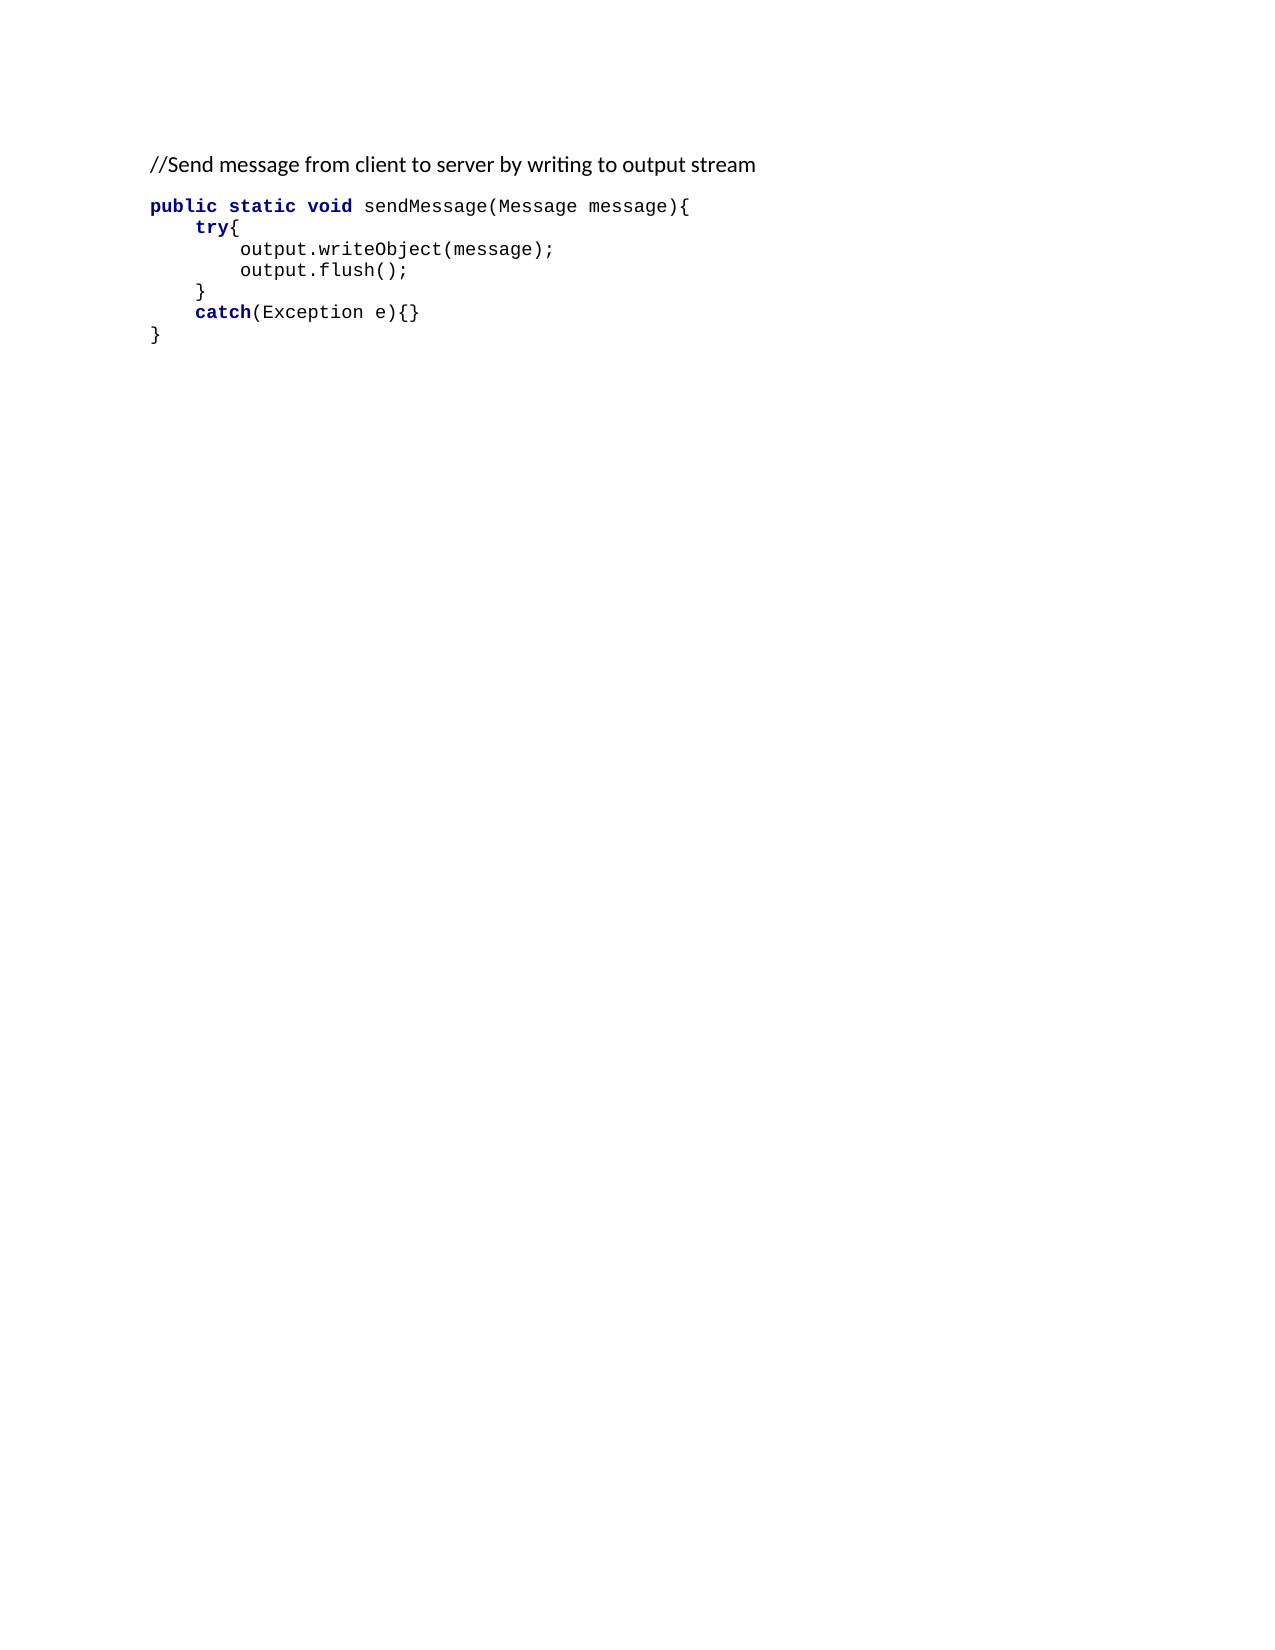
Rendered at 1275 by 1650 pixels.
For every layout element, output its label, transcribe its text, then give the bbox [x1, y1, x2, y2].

text public static void sendMessage(Message message){ try{ output.writeObject(message); output.flush(); } catch(Exception e){} } [150, 197, 1125, 346]
text //Send message from client to server by writing to output stream [150, 150, 1125, 178]
